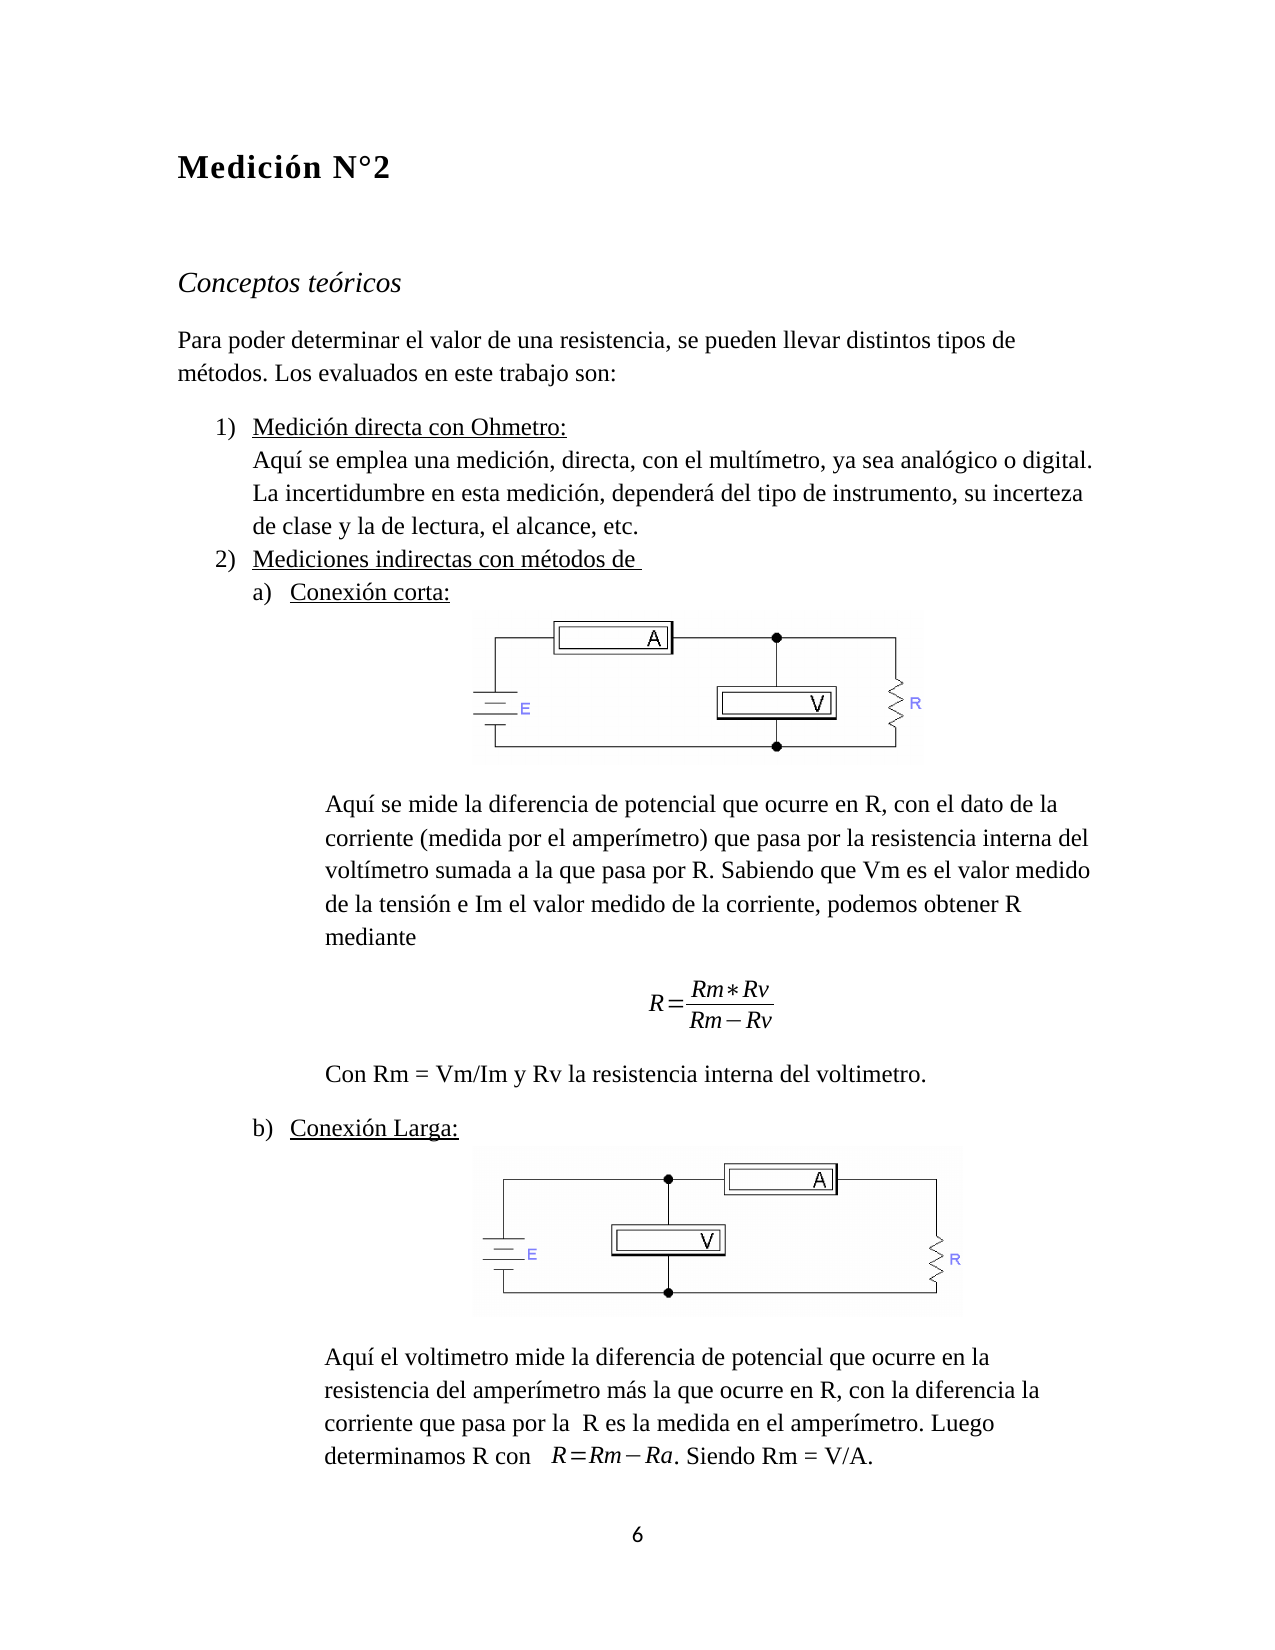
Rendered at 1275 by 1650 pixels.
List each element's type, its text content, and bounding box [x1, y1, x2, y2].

text Con Rm = Vm/Im y Rv la resistencia interna del voltimetro. [325, 1059, 1098, 1088]
subtitle Medición N°2 [177, 148, 1098, 186]
text Para poder determinar el valor de una resistencia, se pueden llevar distintos tipos de métodos. Los evaluados en este trabajo son: [177, 325, 1098, 387]
picture [472, 1146, 964, 1317]
text Aquí se mide la diferencia de potencial que ocurre en R, con el dato de la corriente (medida por el amperímetro) que pasa por la resistencia interna del voltímetro sumada a la que pasa por R. Sabiendo que Vm es el valor medido de la tensión e Im el valor medido de la corriente, podemos obtener R mediante [325, 789, 1098, 950]
list Medición directa con Ohmetro: [215, 412, 1098, 441]
picture [472, 610, 924, 765]
list Conexión corta: [252, 577, 1098, 606]
text Aquí el voltimetro mide la diferencia de potencial que ocurre en la resistencia del amperímetro más la que ocurre en R, con la diferencia la corriente que pasa por la R es la medida en el amperímetro. Luego determinamos R con . Siendo Rm = V/A. [324, 1342, 1098, 1469]
list Mediciones indirectas con métodos de [215, 544, 1098, 573]
list La incertidumbre en esta medición, dependerá del tipo de instrumento, su incerteza de clase y la de lectura, el alcance, etc. [252, 478, 1098, 539]
list Conexión Larga: [252, 1113, 1098, 1142]
list Aquí se emplea una medición, directa, con el multímetro, ya sea analógico o digital. [252, 445, 1098, 473]
text Conceptos teóricos [177, 266, 1098, 299]
